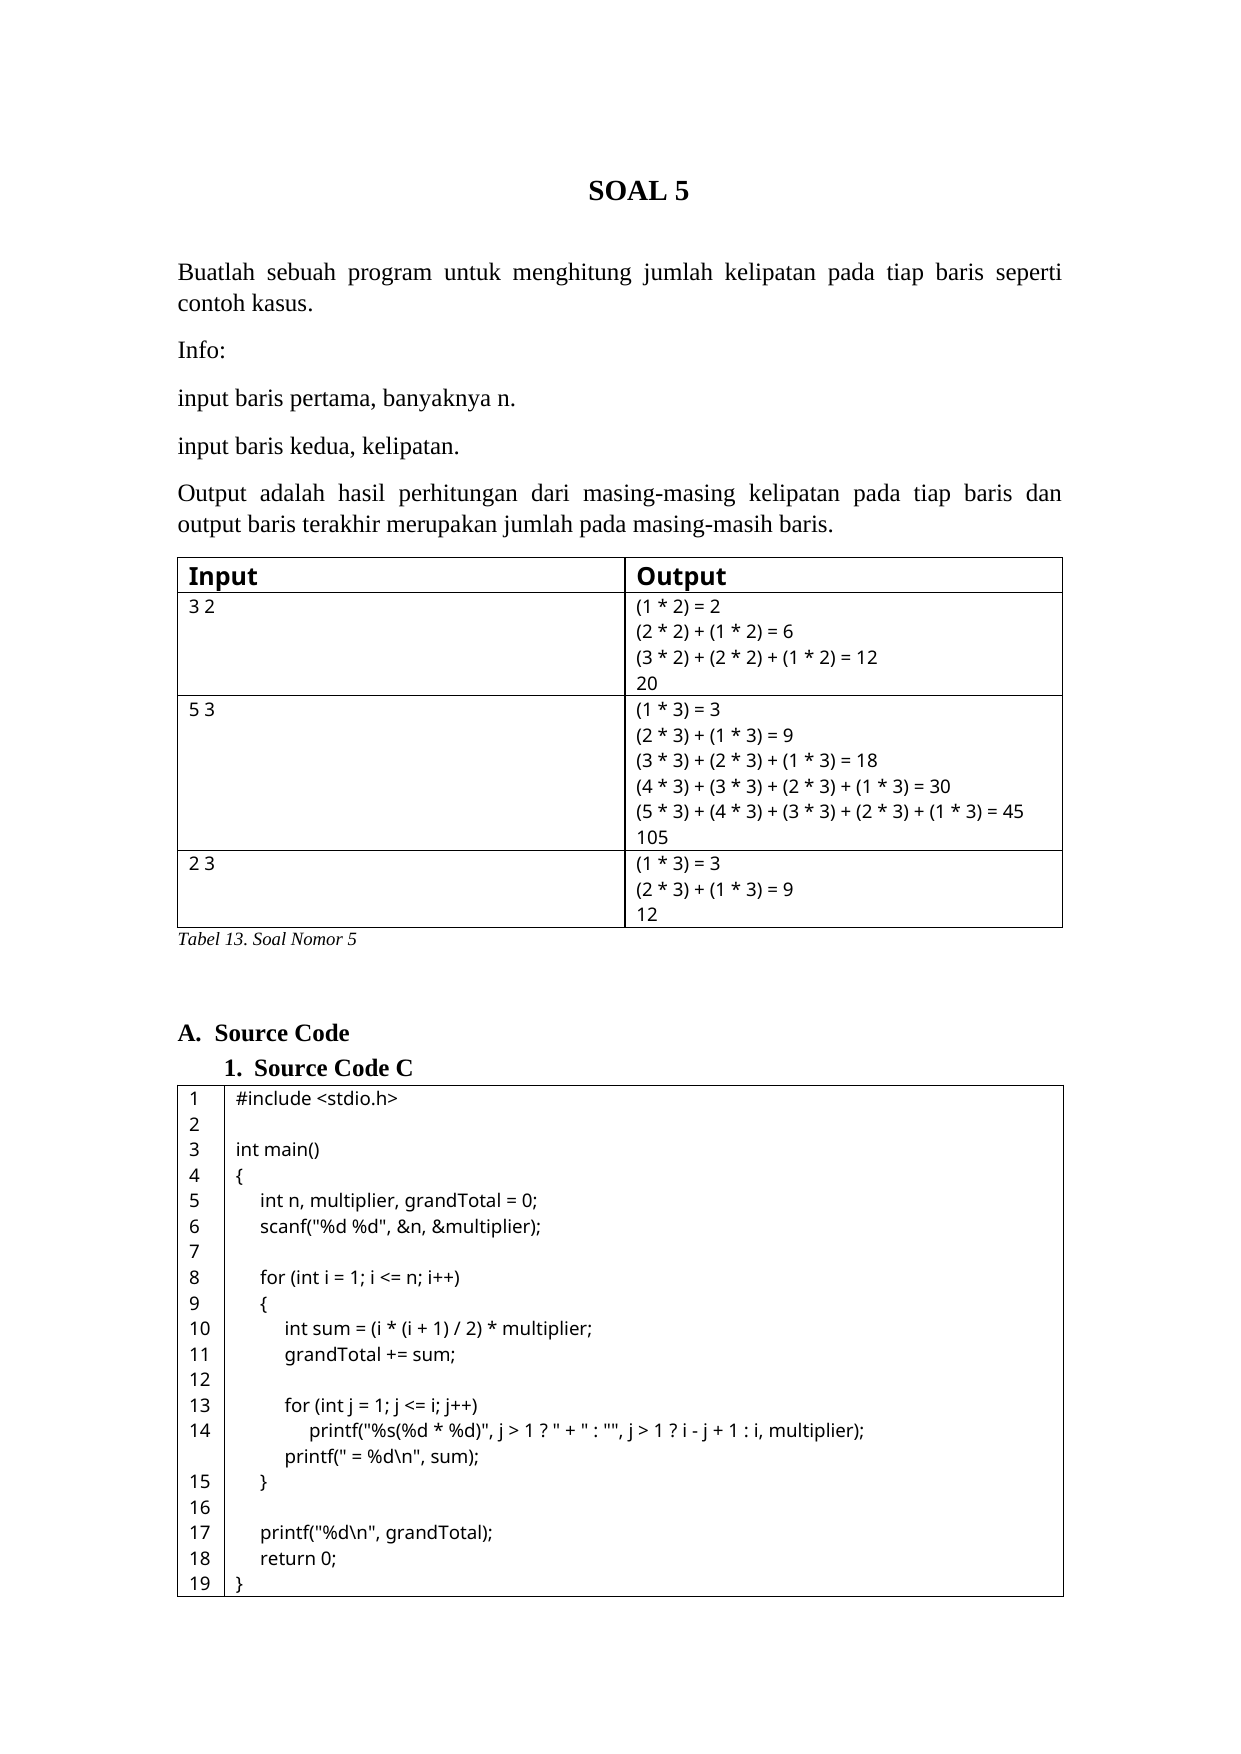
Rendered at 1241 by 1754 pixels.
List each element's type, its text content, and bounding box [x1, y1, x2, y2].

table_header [225, 1086, 1063, 1596]
list input baris kedua, kelipatan. [177, 431, 1063, 459]
table_header Input [178, 558, 624, 592]
subtitle Source Code [177, 1018, 1063, 1047]
table_cell 3 2 [178, 593, 624, 695]
subtitle SOAL 5 [177, 173, 1063, 206]
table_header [178, 1086, 224, 1596]
table_cell (1 * 3) = 3 (2 * 3) + (1 * 3) = 9 (3 * 3) + (2 * 3) + (1 * 3) = 18 (4 * 3) + (3 * 3) + (2 * 3) + (1 * 3) = 30 (5 * 3) + (4 * 3) + (3 * 3) + (2 * 3) + (1 * 3) = 45 105 [626, 696, 1062, 849]
table_cell 5 3 [178, 696, 624, 849]
list Output adalah hasil perhitungan dari masing-masing kelipatan pada tiap baris dan output baris terakhir merupakan jumlah pada masing-masih baris. [177, 478, 1063, 538]
table_cell 2 3 [178, 851, 624, 927]
list Buatlah sebuah program untuk menghitung jumlah kelipatan pada tiap baris seperti contoh kasus. [177, 257, 1063, 316]
table_cell (1 * 2) = 2 (2 * 2) + (1 * 2) = 6 (3 * 2) + (2 * 2) + (1 * 2) = 12 20 [626, 593, 1062, 695]
table_cell (1 * 3) = 3 (2 * 3) + (1 * 3) = 9 12 [626, 851, 1062, 927]
text Tabel 13. Soal Nomor 5 [177, 928, 1063, 950]
list Info: [177, 335, 1063, 364]
list input baris pertama, banyaknya n. [177, 383, 1063, 412]
subtitle Source Code C [242, 1053, 1063, 1082]
table_header Output [626, 558, 1062, 592]
